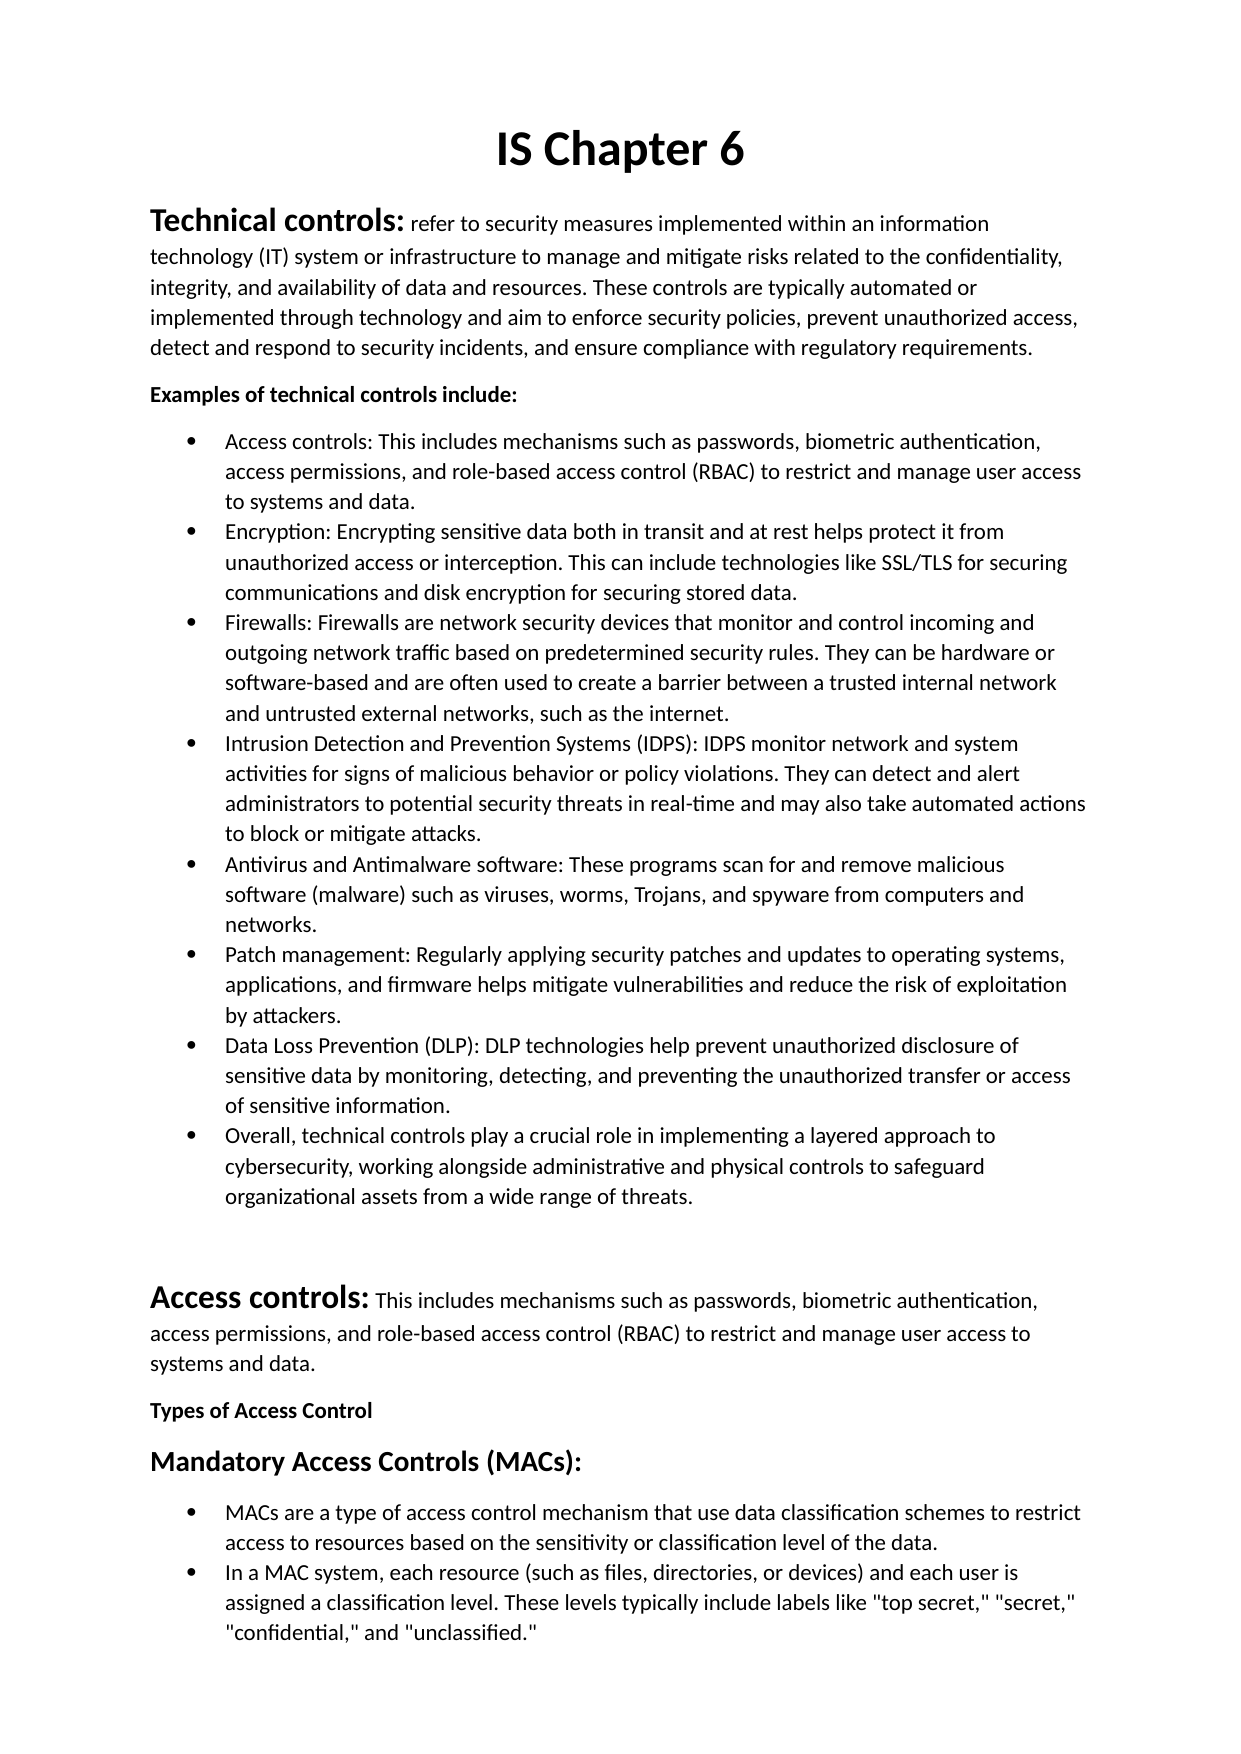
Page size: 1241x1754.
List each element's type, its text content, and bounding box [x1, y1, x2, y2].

text Access controls: This includes mechanisms such as passwords, biometric authentication, access permissions, and role-based access control (RBAC) to restrict and manage user access to systems and data. [150, 1276, 1090, 1377]
list Firewalls: Firewalls are network security devices that monitor and control incoming and outgoing network traffic based on predetermined security rules. They can be hardware or software-based and are often used to create a barrier between a trusted internal network and untrusted external networks, such as the internet. [187, 608, 1090, 727]
text IS Chapter 6 [150, 117, 1090, 178]
text Technical controls: refer to security measures implemented within an information technology (IT) system or infrastructure to manage and mitigate risks related to the confidentiality, integrity, and availability of data and resources. These controls are typically automated or implemented through technology and aim to enforce security policies, prevent unauthorized access, detect and respond to security incidents, and ensure compliance with regulatory requirements. [150, 199, 1090, 361]
list Data Loss Prevention (DLP): DLP technologies help prevent unauthorized disclosure of sensitive data by monitoring, detecting, and preventing the unauthorized transfer or access of sensitive information. [187, 1031, 1090, 1119]
list Overall, technical controls play a crucial role in implementing a layered approach to cybersecurity, working alongside administrative and physical controls to safeguard organizational assets from a wide range of threats. [187, 1122, 1090, 1210]
list Access controls: This includes mechanisms such as passwords, biometric authentication, access permissions, and role-based access control (RBAC) to restrict and manage user access to systems and data. [187, 427, 1090, 515]
text Examples of technical controls include: [150, 380, 1090, 408]
list Antivirus and Antimalware software: These programs scan for and remove malicious software (malware) such as viruses, worms, Trojans, and spyware from computers and networks. [187, 850, 1090, 938]
list In a MAC system, each resource (such as files, directories, or devices) and each user is assigned a classification level. These levels typically include labels like "top secret," "secret," "confidential," and "unclassified." [187, 1558, 1090, 1647]
text Types of Access Control [150, 1396, 1090, 1424]
list Encryption: Encrypting sensitive data both in transit and at rest helps protect it from unauthorized access or interception. This can include technologies like SSL/TLS for securing communications and disk encryption for securing stored data. [187, 517, 1090, 606]
list Patch management: Regularly applying security patches and updates to operating systems, applications, and firmware helps mitigate vulnerabilities and reduce the risk of exploitation by attackers. [187, 940, 1090, 1029]
list Intrusion Detection and Prevention Systems (IDPS): IDPS monitor network and system activities for signs of malicious behavior or policy violations. They can detect and alert administrators to potential security threats in real-time and may also take automated actions to block or mitigate attacks. [187, 729, 1090, 847]
text Mandatory Access Controls (MACs): [150, 1443, 1090, 1478]
list MACs are a type of access control mechanism that use data classification schemes to restrict access to resources based on the sensitivity or classification level of the data. [187, 1498, 1090, 1556]
